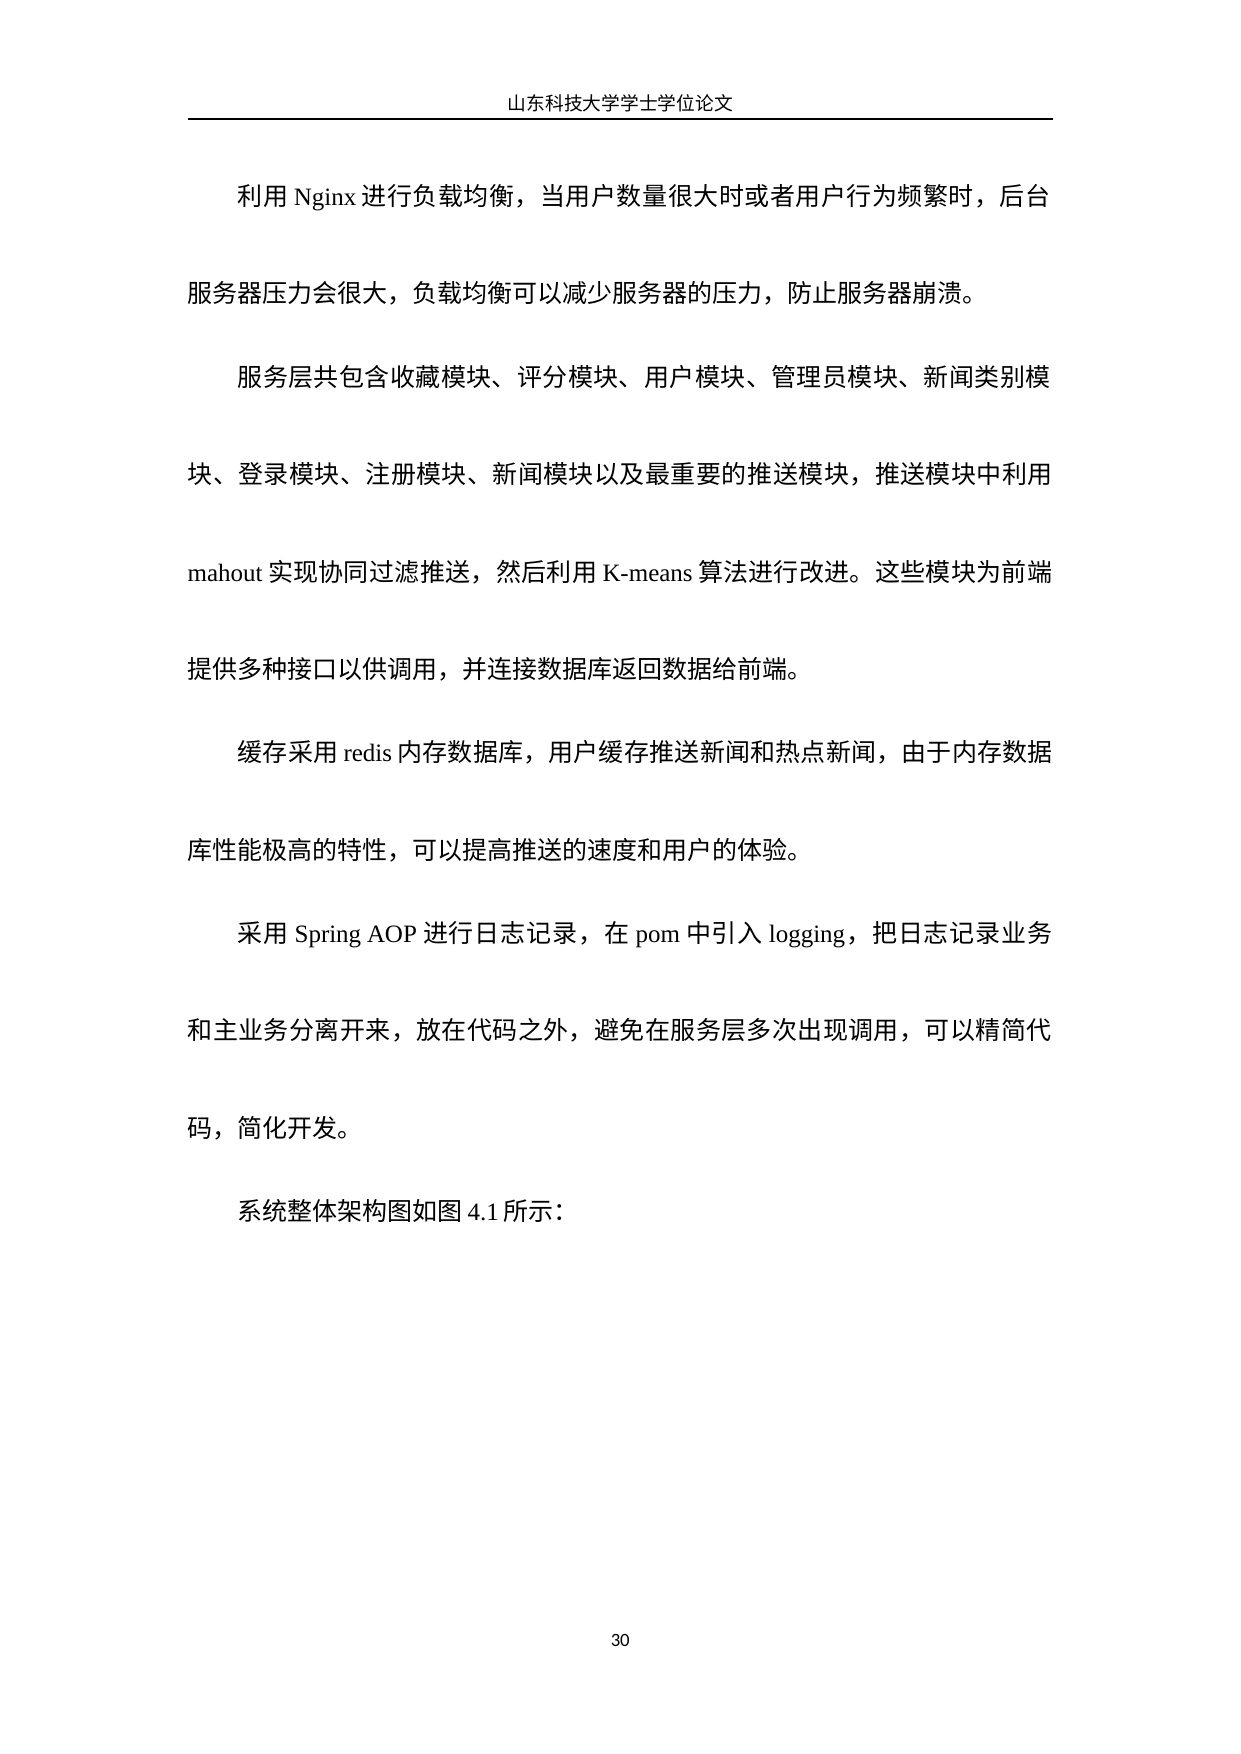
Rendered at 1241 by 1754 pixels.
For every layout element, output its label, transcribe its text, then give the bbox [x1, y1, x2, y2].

text 利用Nginx进行负载均衡，当用户数量很大时或者用户行为频繁时，后台服务器压力会很大，负载均衡可以减少服务器的压力，防止服务器崩溃。 [187, 162, 1053, 324]
text 缓存采用redis内存数据库，用户缓存推送新闻和热点新闻，由于内存数据库性能极高的特性，可以提高推送的速度和用户的体验。 [187, 718, 1053, 881]
text 采用Spring AOP进行日志记录，在pom中引入logging，把日志记录业务和主业务分离开来，放在代码之外，避免在服务层多次出现调用，可以精简代码，简化开发。 [187, 899, 1053, 1159]
text 系统整体架构图如图4.1所示： [187, 1177, 1053, 1242]
text 服务层共包含收藏模块、评分模块、用户模块、管理员模块、新闻类别模块、登录模块、注册模块、新闻模块以及最重要的推送模块，推送模块中利用mahout实现协同过滤推送，然后利用K-means算法进行改进。这些模块为前端提供多种接口以供调用，并连接数据库返回数据给前端。 [187, 343, 1053, 700]
